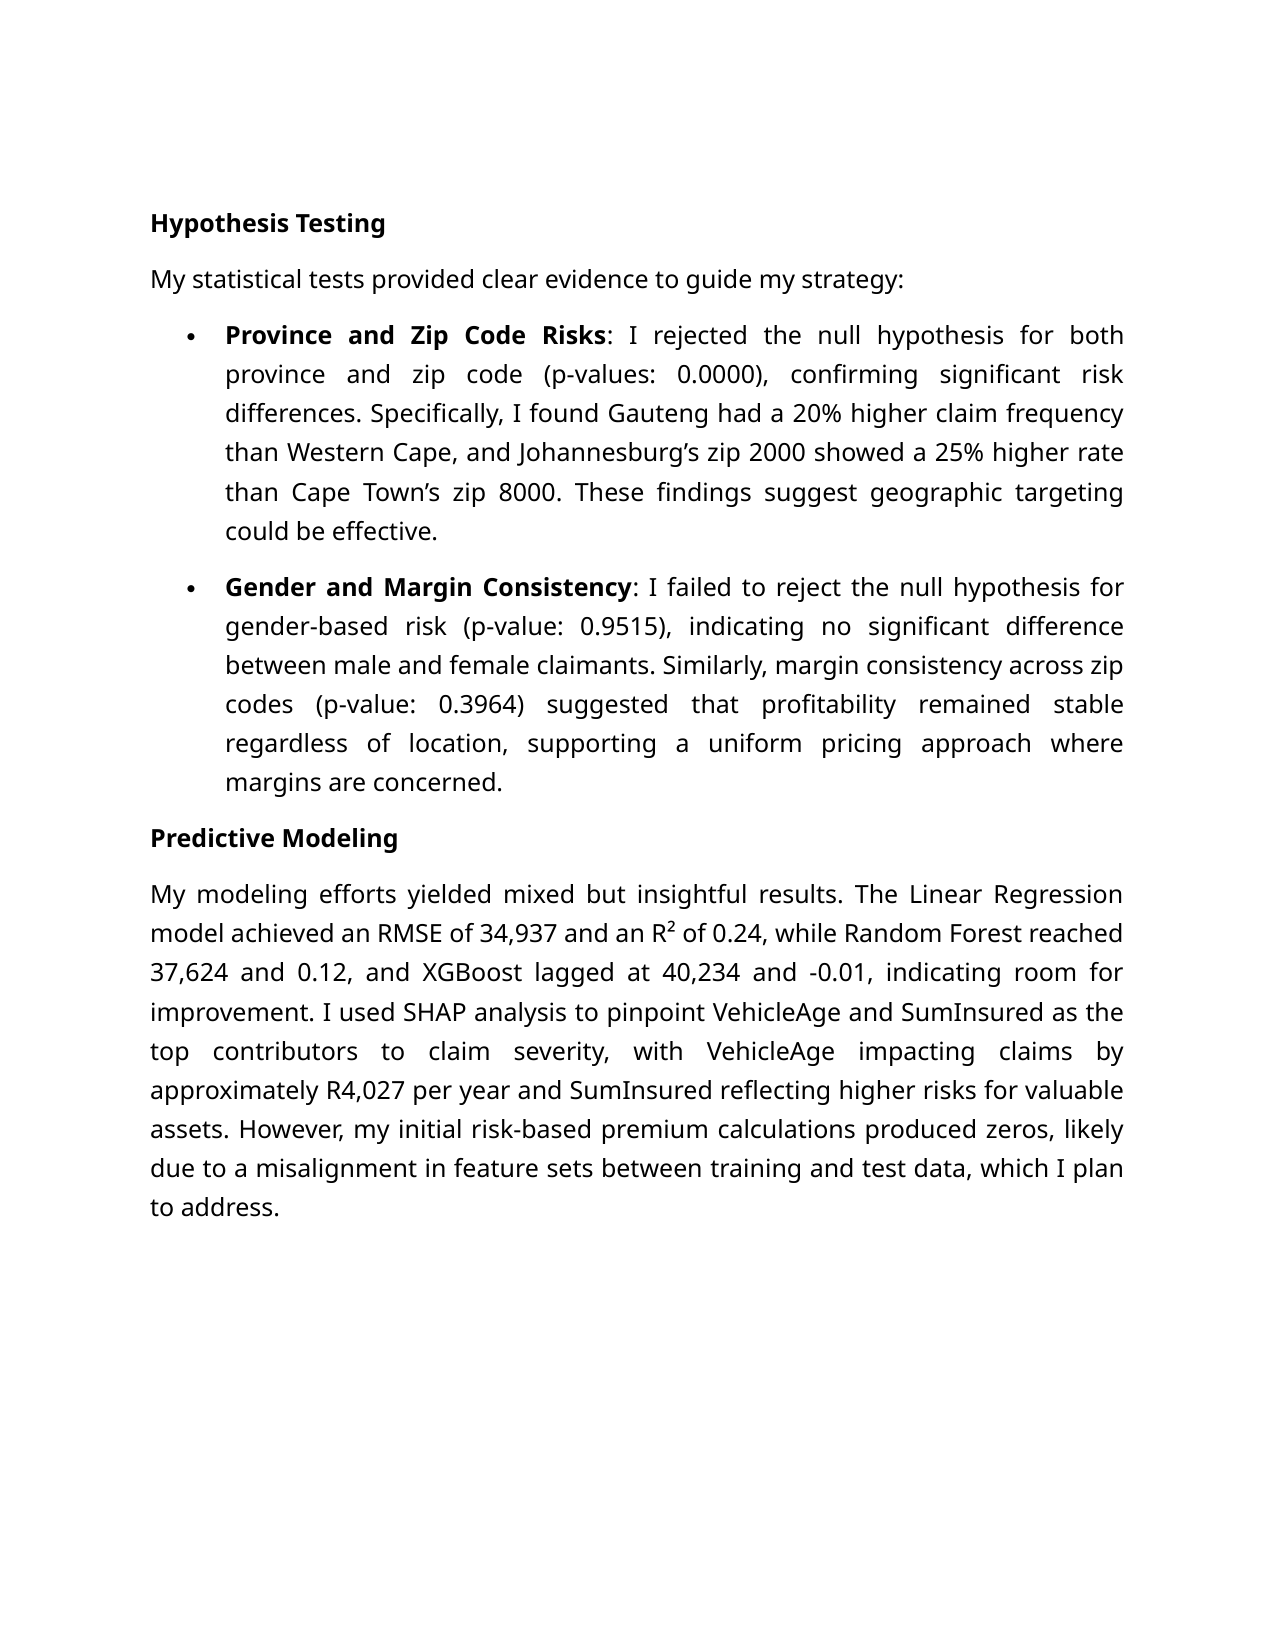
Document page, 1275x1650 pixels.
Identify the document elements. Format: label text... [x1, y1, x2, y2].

list Gender and Margin Consistency: I failed to reject the null hypothesis for gender-based risk (p-value: 0.9515), indicating no significant difference between male and female claimants. Similarly, margin consistency across zip codes (p-value: 0.3964) suggested that profitability remained stable regardless of location, supporting a uniform pricing approach where margins are concerned. [187, 569, 1125, 799]
text Hypothesis Testing [150, 206, 1125, 240]
list Province and Zip Code Risks: I rejected the null hypothesis for both province and zip code (p-values: 0.0000), confirming significant risk differences. Specifically, I found Gauteng had a 20% higher claim frequency than Western Cape, and Johannesburg’s zip 2000 showed a 25% higher rate than Cape Town’s zip 8000. These findings suggest geographic targeting could be effective. [187, 317, 1125, 547]
text My statistical tests provided clear evidence to guide my strategy: [150, 262, 1125, 296]
text My modeling efforts yielded mixed but insightful results. The Linear Regression model achieved an RMSE of 34,937 and an R² of 0.24, while Random Forest reached 37,624 and 0.12, and XGBoost lagged at 40,234 and -0.01, indicating room for improvement. I used SHAP analysis to pinpoint VehicleAge and SumInsured as the top contributors to claim severity, with VehicleAge impacting claims by approximately R4,027 per year and SumInsured reflecting higher risks for valuable assets. However, my initial risk-based premium calculations produced zeros, likely due to a misalignment in feature sets between training and test data, which I plan to address. [150, 877, 1125, 1224]
text Predictive Modeling [150, 821, 1125, 855]
